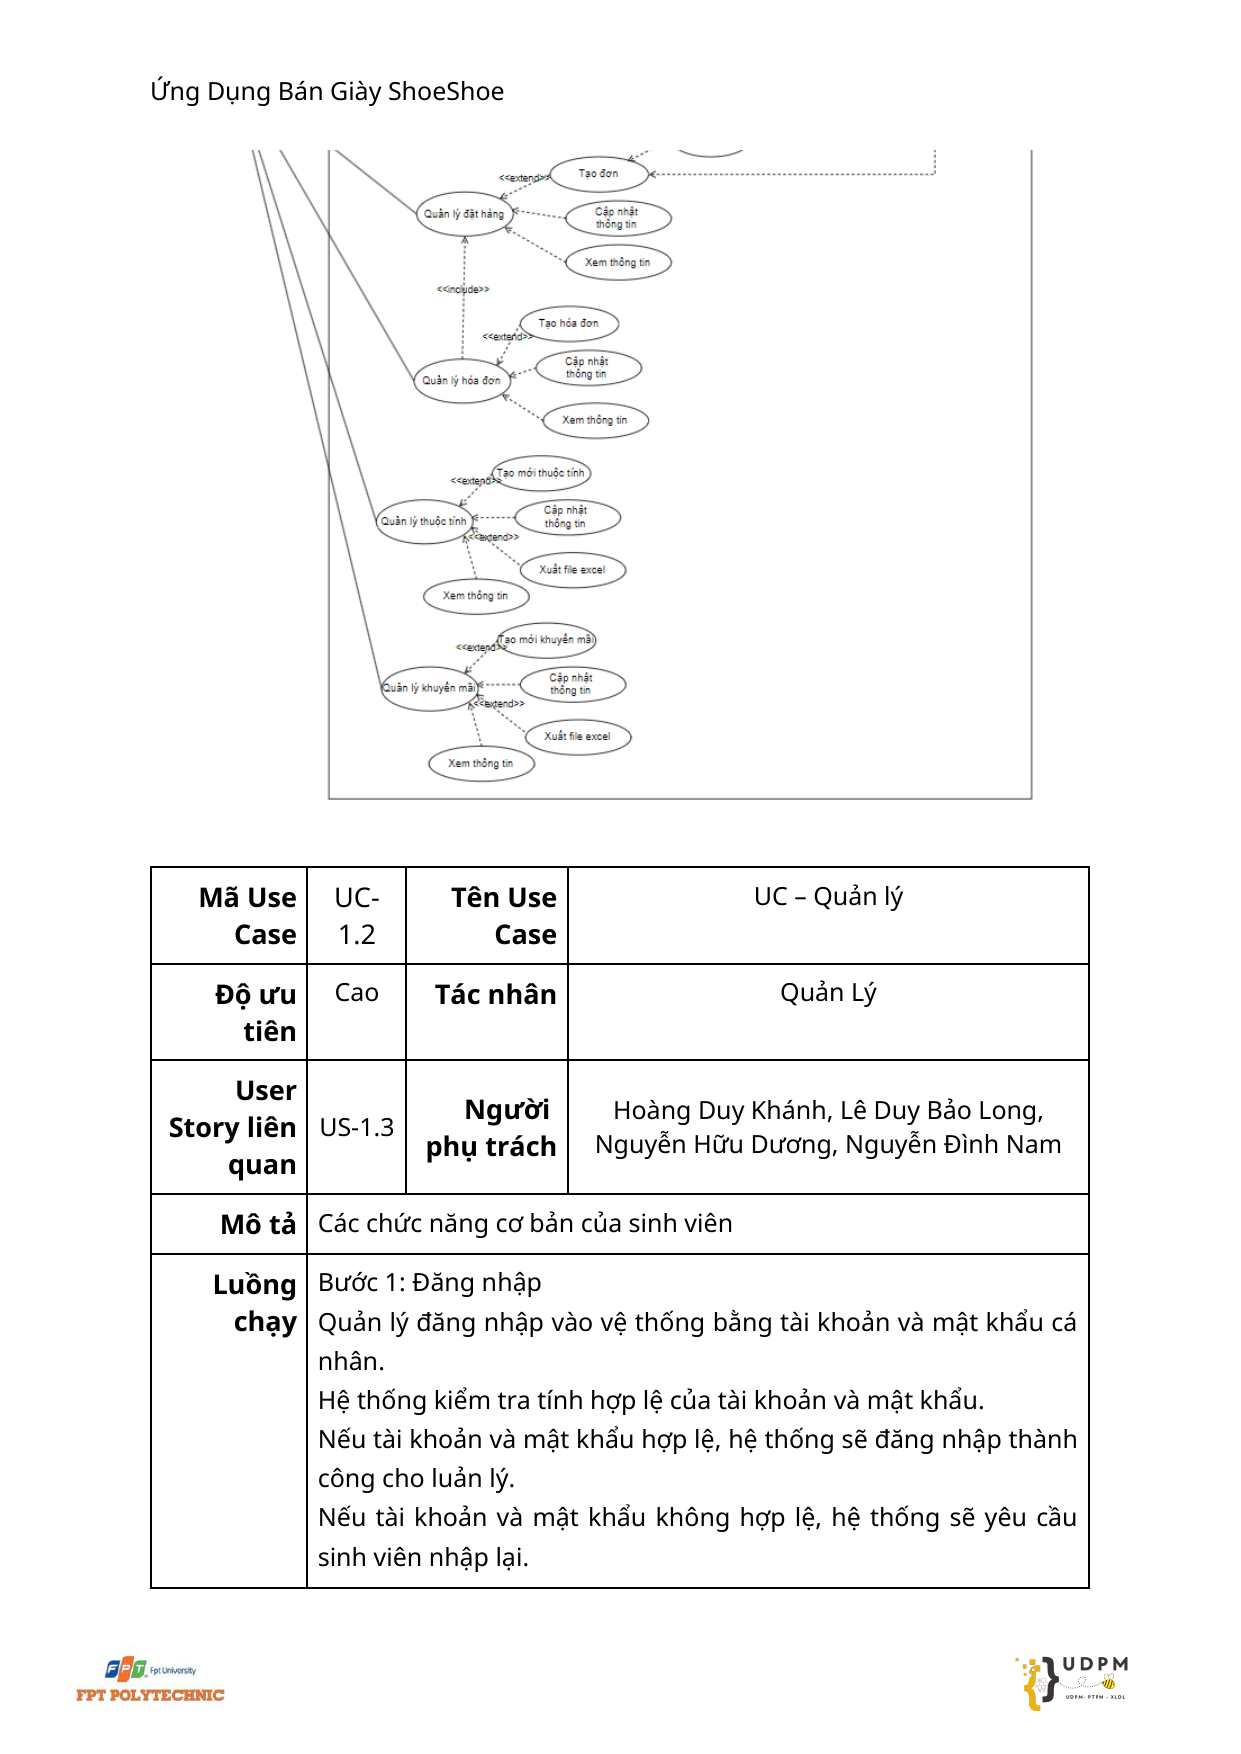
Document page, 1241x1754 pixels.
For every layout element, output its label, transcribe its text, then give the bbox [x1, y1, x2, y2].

table_cell Tác nhân [407, 965, 567, 1059]
table_header UC-1.2 [308, 868, 405, 963]
table_cell Các chức năng cơ bản của sinh viên [308, 1195, 1088, 1253]
table_cell Cao [308, 965, 405, 1059]
table_header Mã Use Case [152, 868, 306, 963]
table_cell Luồng chạy [152, 1255, 306, 1587]
table_cell User Story liên quan [152, 1061, 306, 1193]
table_cell Độ ưu tiên [152, 965, 306, 1059]
table_cell US-1.3 [308, 1061, 405, 1193]
table_cell Quản Lý [569, 965, 1088, 1059]
table_header Tên Use Case [407, 868, 567, 963]
picture [150, 150, 1091, 838]
picture [76, 1646, 225, 1719]
picture [995, 1638, 1158, 1728]
table_cell Mô tả [152, 1195, 306, 1253]
table_cell Hoàng Duy Khánh, Lê Duy Bảo Long, Nguyễn Hữu Dương, Nguyễn Đình Nam [569, 1061, 1088, 1193]
table_cell Người phụ trách [407, 1061, 567, 1193]
table_header UC – Quản lý [569, 868, 1088, 963]
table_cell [308, 1255, 1088, 1587]
